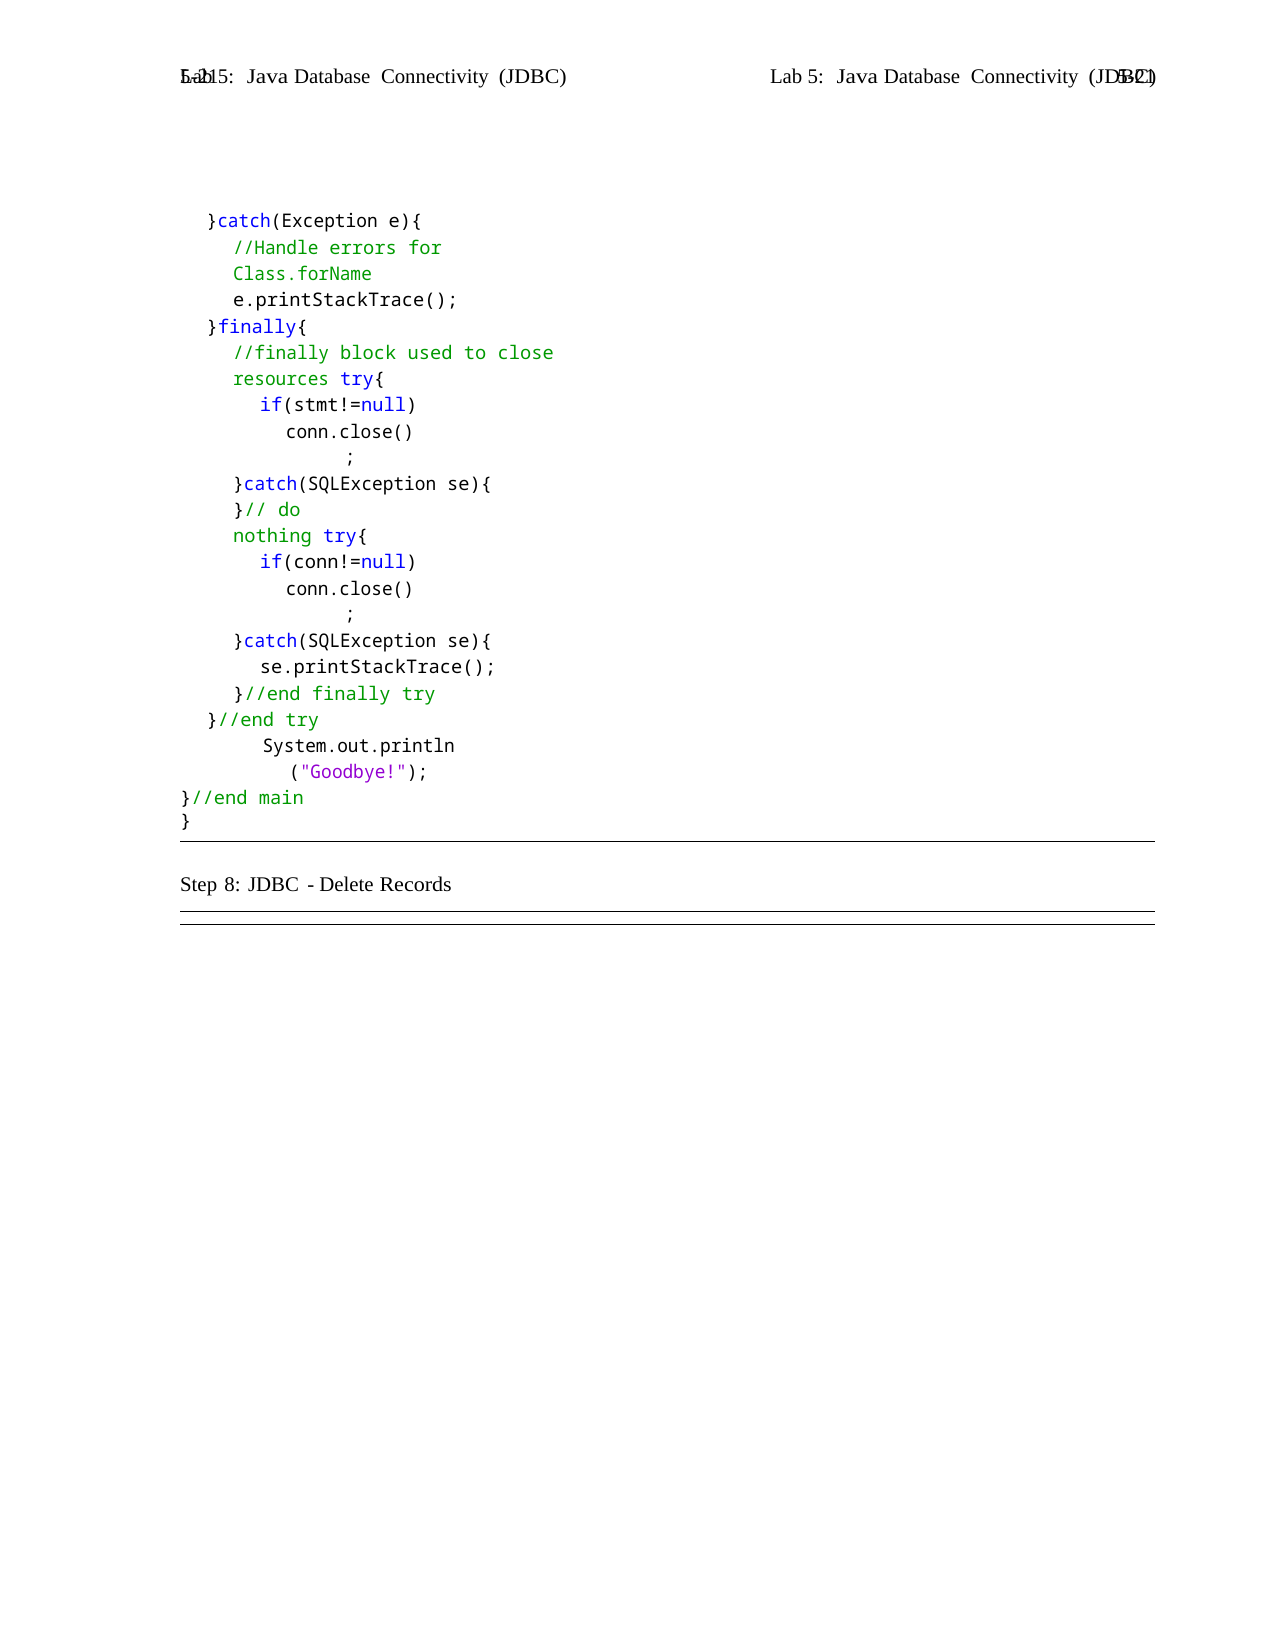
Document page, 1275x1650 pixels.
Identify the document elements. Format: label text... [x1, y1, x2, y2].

text conn.close(); [282, 418, 417, 469]
text }catch(Exception e){ [206, 208, 1167, 233]
text }//end main [180, 784, 1167, 810]
text conn.close(); [282, 575, 417, 626]
text //finally block used to close resources try{ [233, 339, 619, 391]
text }//end finally try [233, 680, 1167, 705]
text if(stmt!=null) [259, 392, 1167, 417]
text //Handle errors for Class.forName e.printStackTrace(); [233, 234, 560, 312]
text System.out.println("Goodbye!"); [203, 732, 514, 783]
text }// do nothing try{ [233, 496, 373, 548]
text Step 8: JDBC - Delete Records [180, 872, 1167, 896]
text }catch(SQLException se){ [233, 627, 1167, 653]
text }//end try [206, 706, 1167, 732]
text se.printStackTrace(); [259, 653, 1167, 679]
text if(conn!=null) [259, 549, 1167, 574]
text }finally{ [206, 313, 1167, 338]
text }catch(SQLException se){ [233, 470, 1167, 496]
text } [180, 811, 1167, 832]
